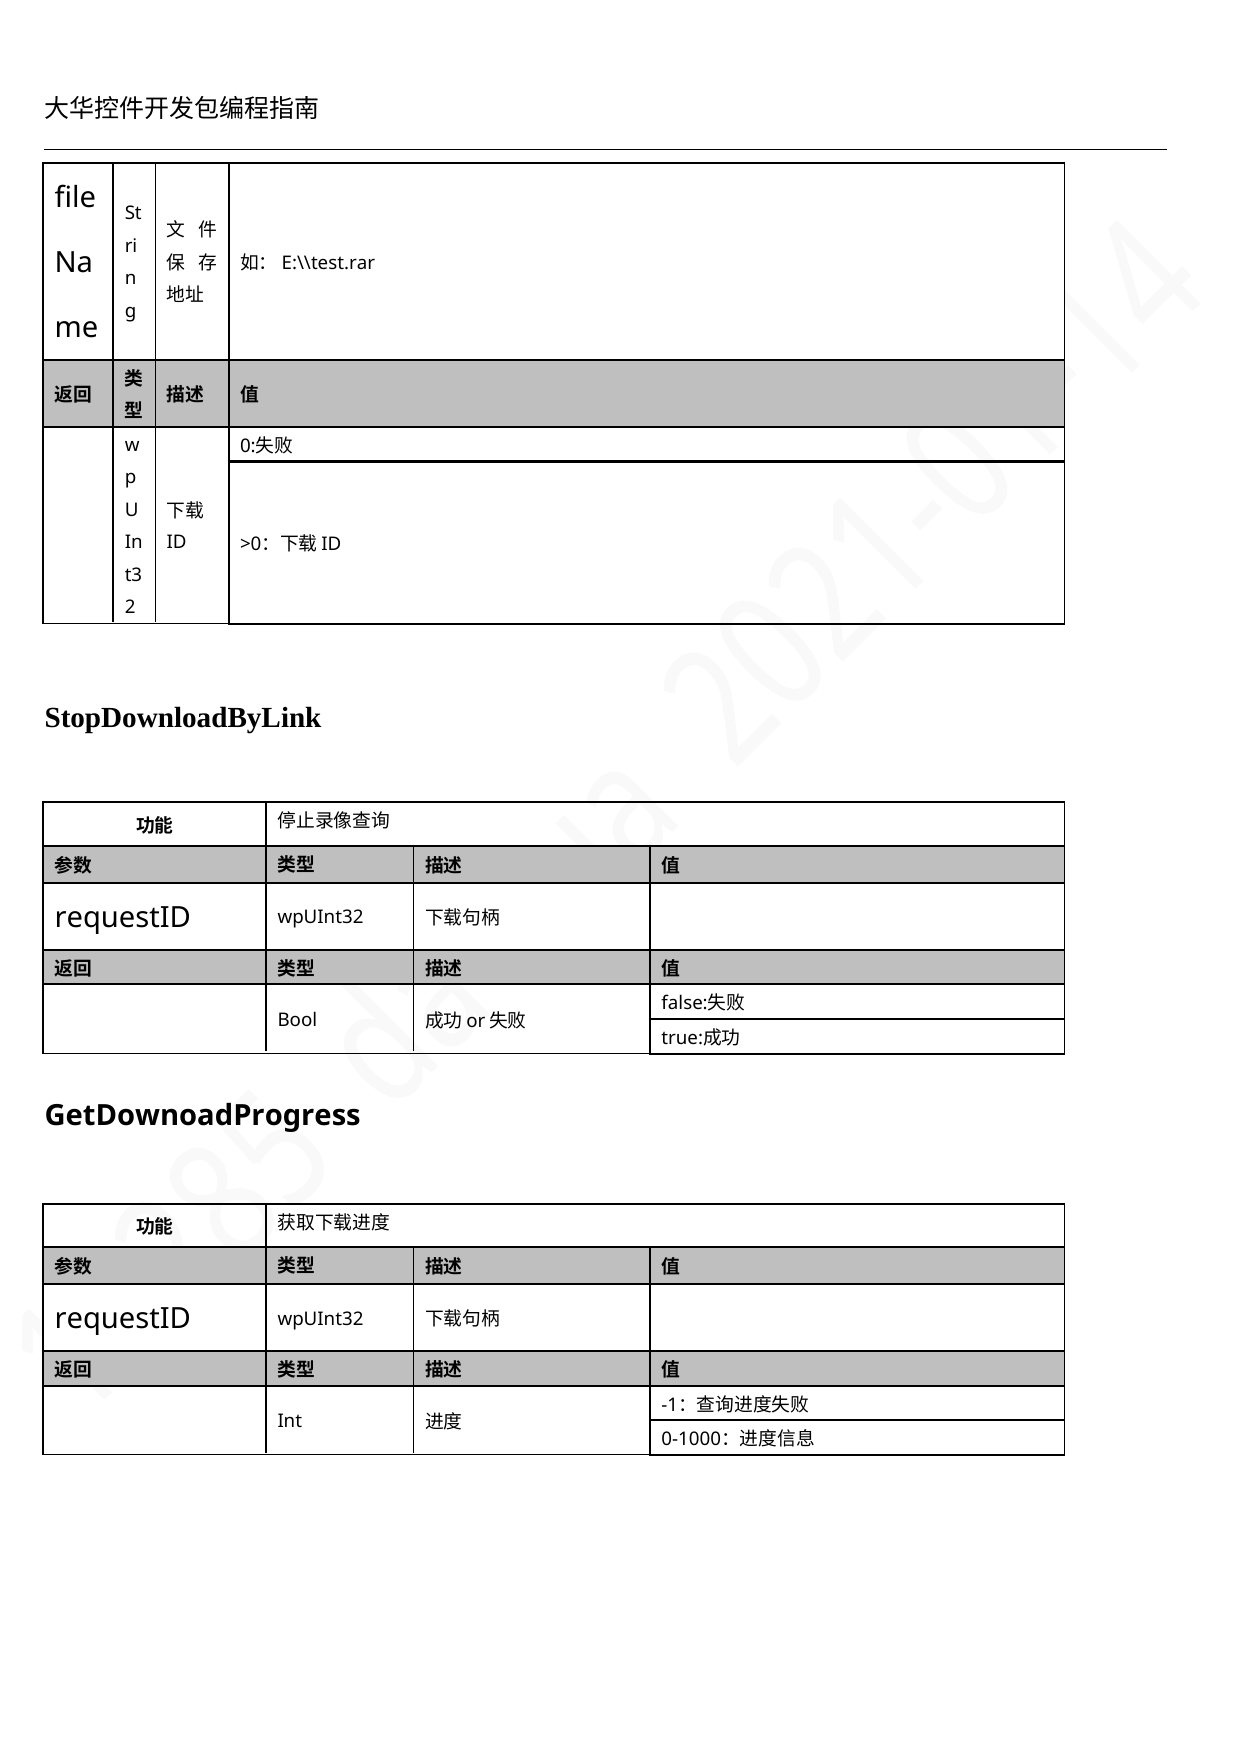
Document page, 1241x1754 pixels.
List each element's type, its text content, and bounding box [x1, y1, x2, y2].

table_cell false:失败 [651, 985, 1064, 1018]
table_cell 类型 [114, 361, 155, 426]
table_cell 类型 [267, 951, 413, 983]
table_cell String [114, 164, 155, 359]
table_cell >0：下载ID [230, 463, 1064, 623]
table_cell 进度 [414, 1387, 649, 1454]
table_cell 值 [230, 361, 1064, 426]
table_cell 描述 [414, 1248, 649, 1283]
table_cell wpUInt32 [267, 884, 413, 949]
table_cell 值 [651, 847, 1064, 882]
table_cell 值 [651, 951, 1064, 983]
table_cell wpUInt32 [267, 1285, 413, 1350]
table_cell 成功or失败 [414, 985, 649, 1052]
table_cell [44, 1387, 266, 1454]
table_cell [44, 428, 113, 623]
table_cell 文件保存地址 [156, 164, 228, 359]
table_cell 描述 [414, 951, 649, 983]
table_cell 下载句柄 [414, 884, 649, 949]
table_cell [44, 985, 266, 1052]
table_cell -1：查询进度失败 [651, 1387, 1064, 1419]
table_cell true:成功 [651, 1020, 1064, 1052]
table_cell 值 [651, 1248, 1064, 1283]
table_cell 值 [651, 1352, 1064, 1385]
table_header 功能 [44, 1205, 265, 1246]
subtitle StopDownloadByLink [44, 684, 1167, 749]
table_cell 下载句柄 [414, 1285, 649, 1350]
table_cell 如： E:\\test.rar [230, 164, 1064, 359]
table_header 功能 [44, 803, 265, 844]
table_cell fileName [44, 164, 112, 359]
table_cell [651, 884, 1064, 949]
table_cell 描述 [414, 847, 649, 882]
table_cell Int [266, 1387, 414, 1454]
table_cell Bool [266, 985, 414, 1052]
table_cell 0-1000：进度信息 [651, 1421, 1064, 1454]
table_cell 描述 [414, 1352, 649, 1385]
table_cell 下载ID [155, 428, 228, 623]
table_cell requestID [44, 1285, 265, 1350]
subtitle GetDownoadProgress [44, 1082, 1167, 1147]
table_header 停止录像查询 [267, 803, 1064, 844]
table_cell [651, 1285, 1064, 1350]
table_cell 0:失败 [230, 428, 1064, 460]
table_cell 类型 [267, 847, 413, 882]
table_cell requestID [44, 884, 265, 949]
table_cell 返回 [44, 951, 265, 983]
table_cell 描述 [156, 361, 228, 426]
table_cell 返回 [44, 1352, 265, 1385]
table_cell 参数 [44, 847, 265, 882]
table_cell 返回 [44, 361, 112, 426]
table_cell wpUInt32 [113, 428, 155, 623]
table_cell 类型 [267, 1352, 413, 1385]
table_header 获取下载进度 [267, 1205, 1064, 1246]
table_cell 类型 [267, 1248, 413, 1283]
table_cell 参数 [44, 1248, 265, 1283]
